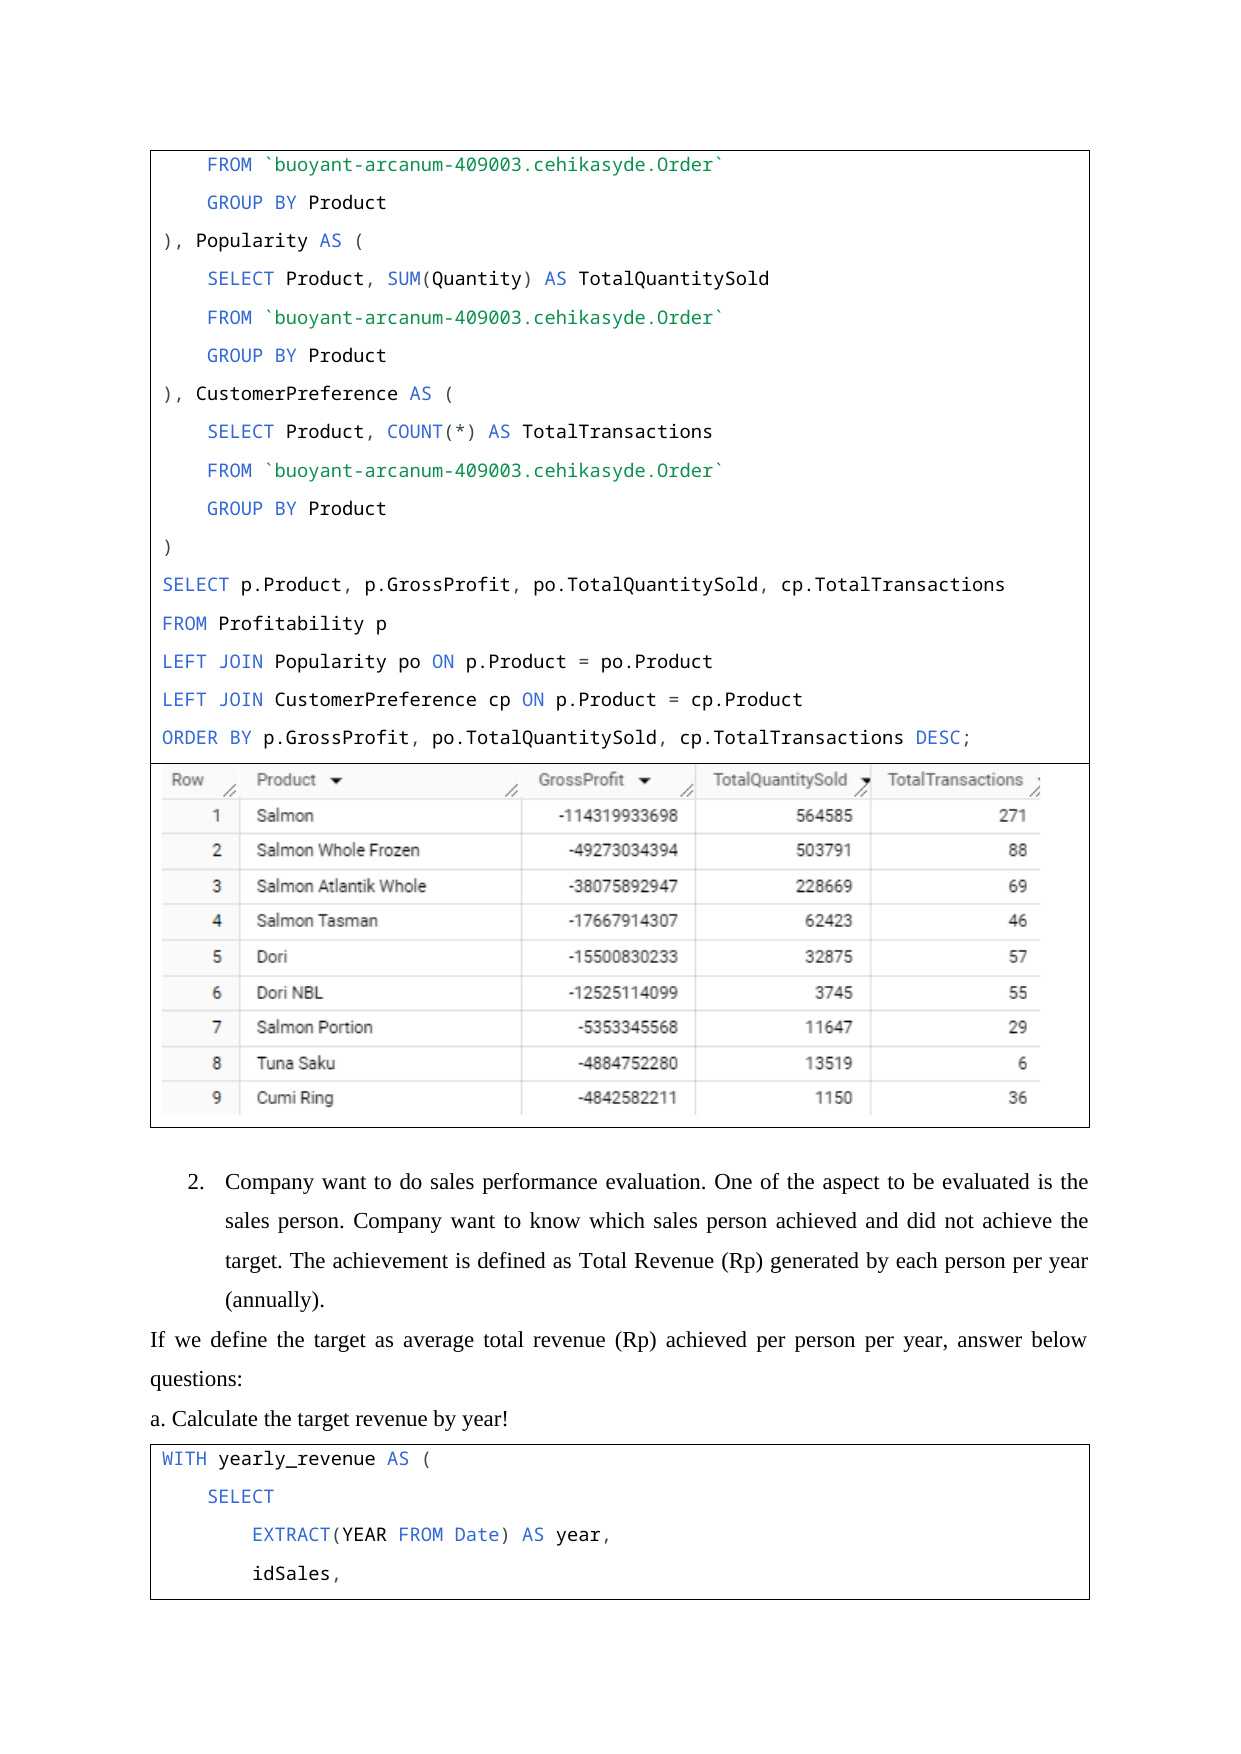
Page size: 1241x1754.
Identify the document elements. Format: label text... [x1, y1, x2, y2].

list Company want to do sales performance evaluation. One of the aspect to be evaluated is the sales person. Company want to know which sales person achieved and did not achieve the target. The achievement is defined as Total Revenue (Rp) generated by each person per year (annually). [187, 1168, 1090, 1313]
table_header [151, 151, 1089, 763]
text a. Calculate the target revenue by year! [150, 1405, 1090, 1431]
text If we define the target as average total revenue (Rp) achieved per person per year, answer below questions: [150, 1326, 1090, 1392]
table_cell [151, 764, 1089, 1127]
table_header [151, 1445, 1089, 1598]
picture [161, 764, 1040, 1115]
